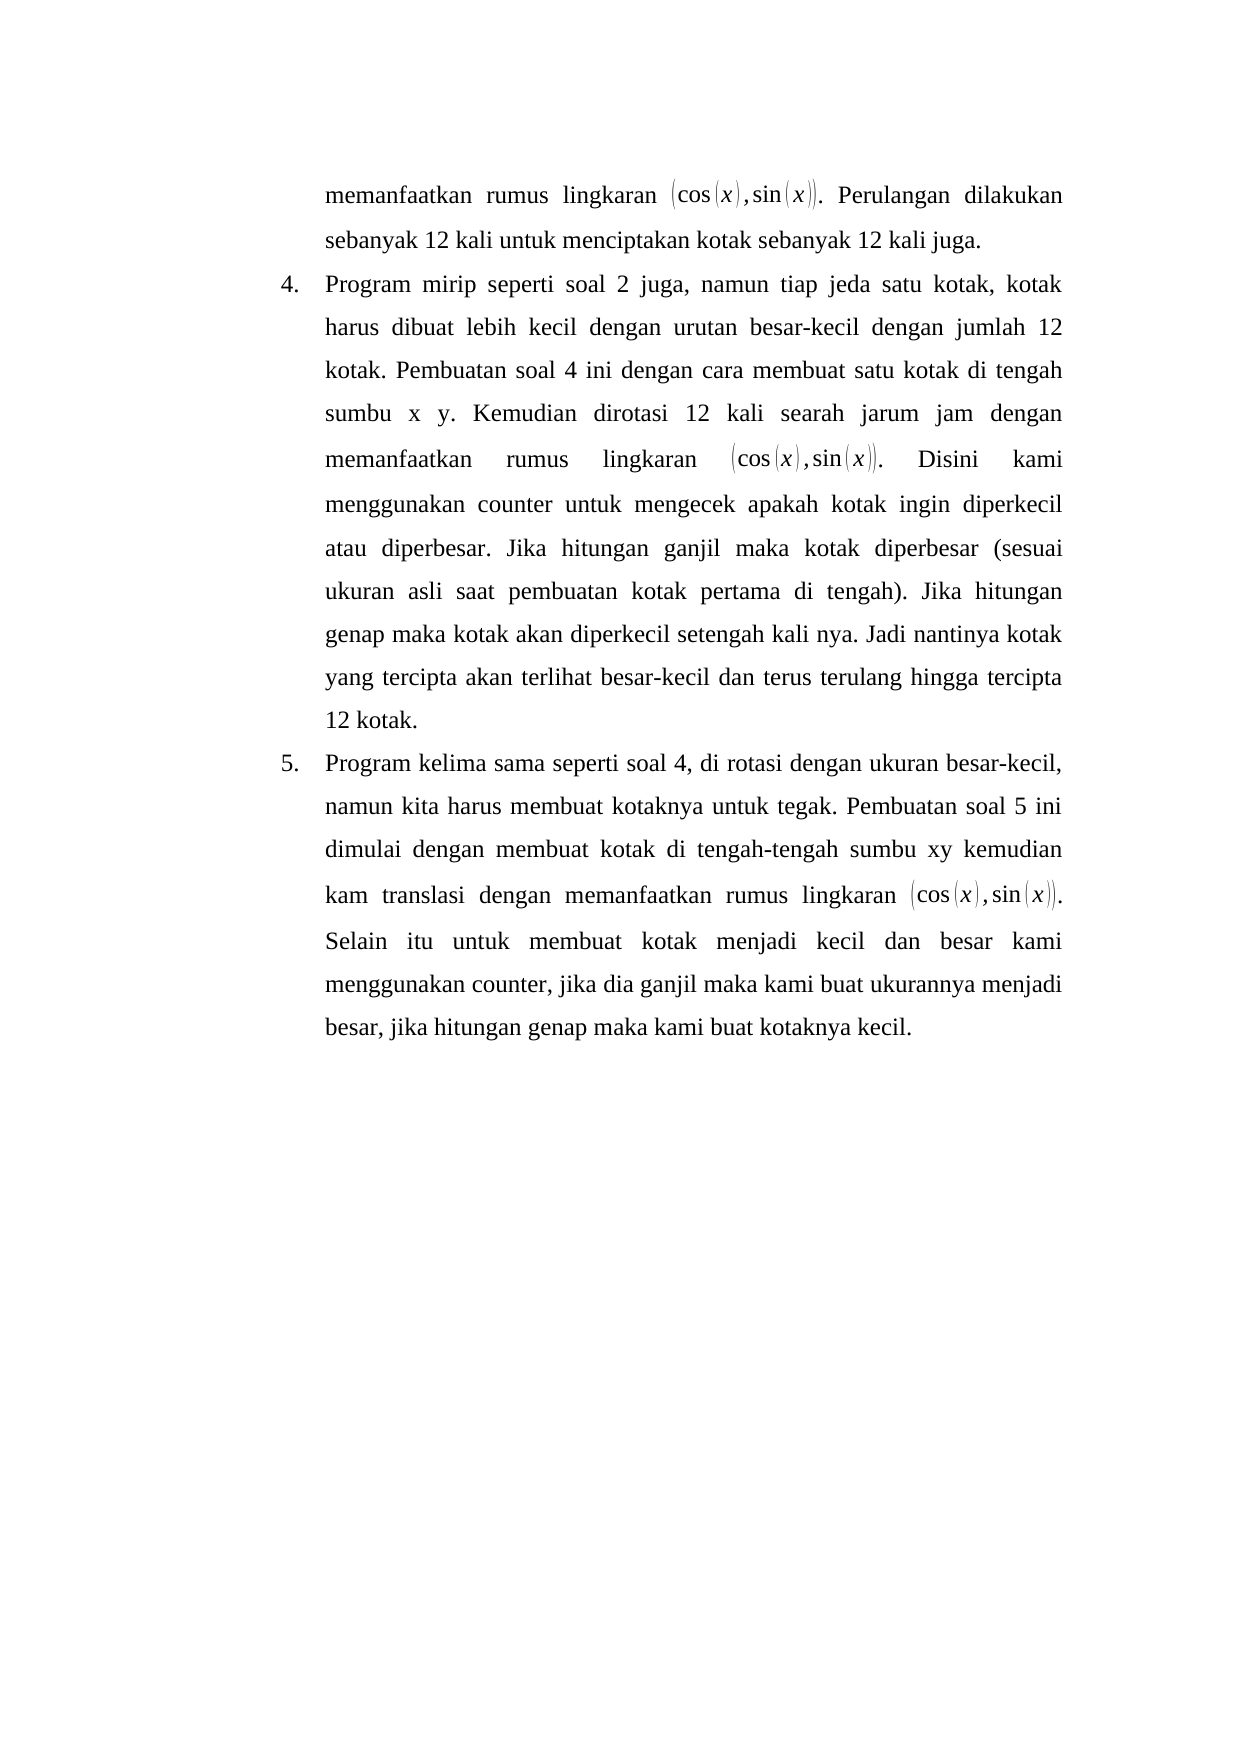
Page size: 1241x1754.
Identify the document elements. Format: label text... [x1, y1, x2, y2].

list Program kelima sama seperti soal 4, di rotasi dengan ukuran besar-kecil, namun kita harus membuat kotaknya untuk tegak. Pembuatan soal 5 ini dimulai dengan membuat kotak di tengah-tengah sumbu xy kemudian kam translasi dengan memanfaatkan rumus lingkaran . Selain itu untuk membuat kotak menjadi kecil dan besar kami menggunakan counter, jika dia ganjil maka kami buat ukurannya menjadi besar, jika hitungan genap maka kami buat kotaknya kecil. [281, 748, 1063, 1041]
list Program mirip seperti soal 2 juga, namun tiap jeda satu kotak, kotak harus dibuat lebih kecil dengan urutan besar-kecil dengan jumlah 12 kotak. Pembuatan soal 4 ini dengan cara membuat satu kotak di tengah sumbu x y. Kemudian dirotasi 12 kali searah jarum jam dengan memanfaatkan rumus lingkaran . Disini kami menggunakan counter untuk mengecek apakah kotak ingin diperkecil atau diperbesar. Jika hitungan ganjil maka kotak diperbesar (sesuai ukuran asli saat pembuatan kotak pertama di tengah). Jika hitungan genap maka kotak akan diperkecil setengah kali nya. Jadi nantinya kotak yang tercipta akan terlihat besar-kecil dan terus terulang hingga tercipta 12 kotak. [281, 269, 1063, 734]
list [281, 177, 1063, 254]
